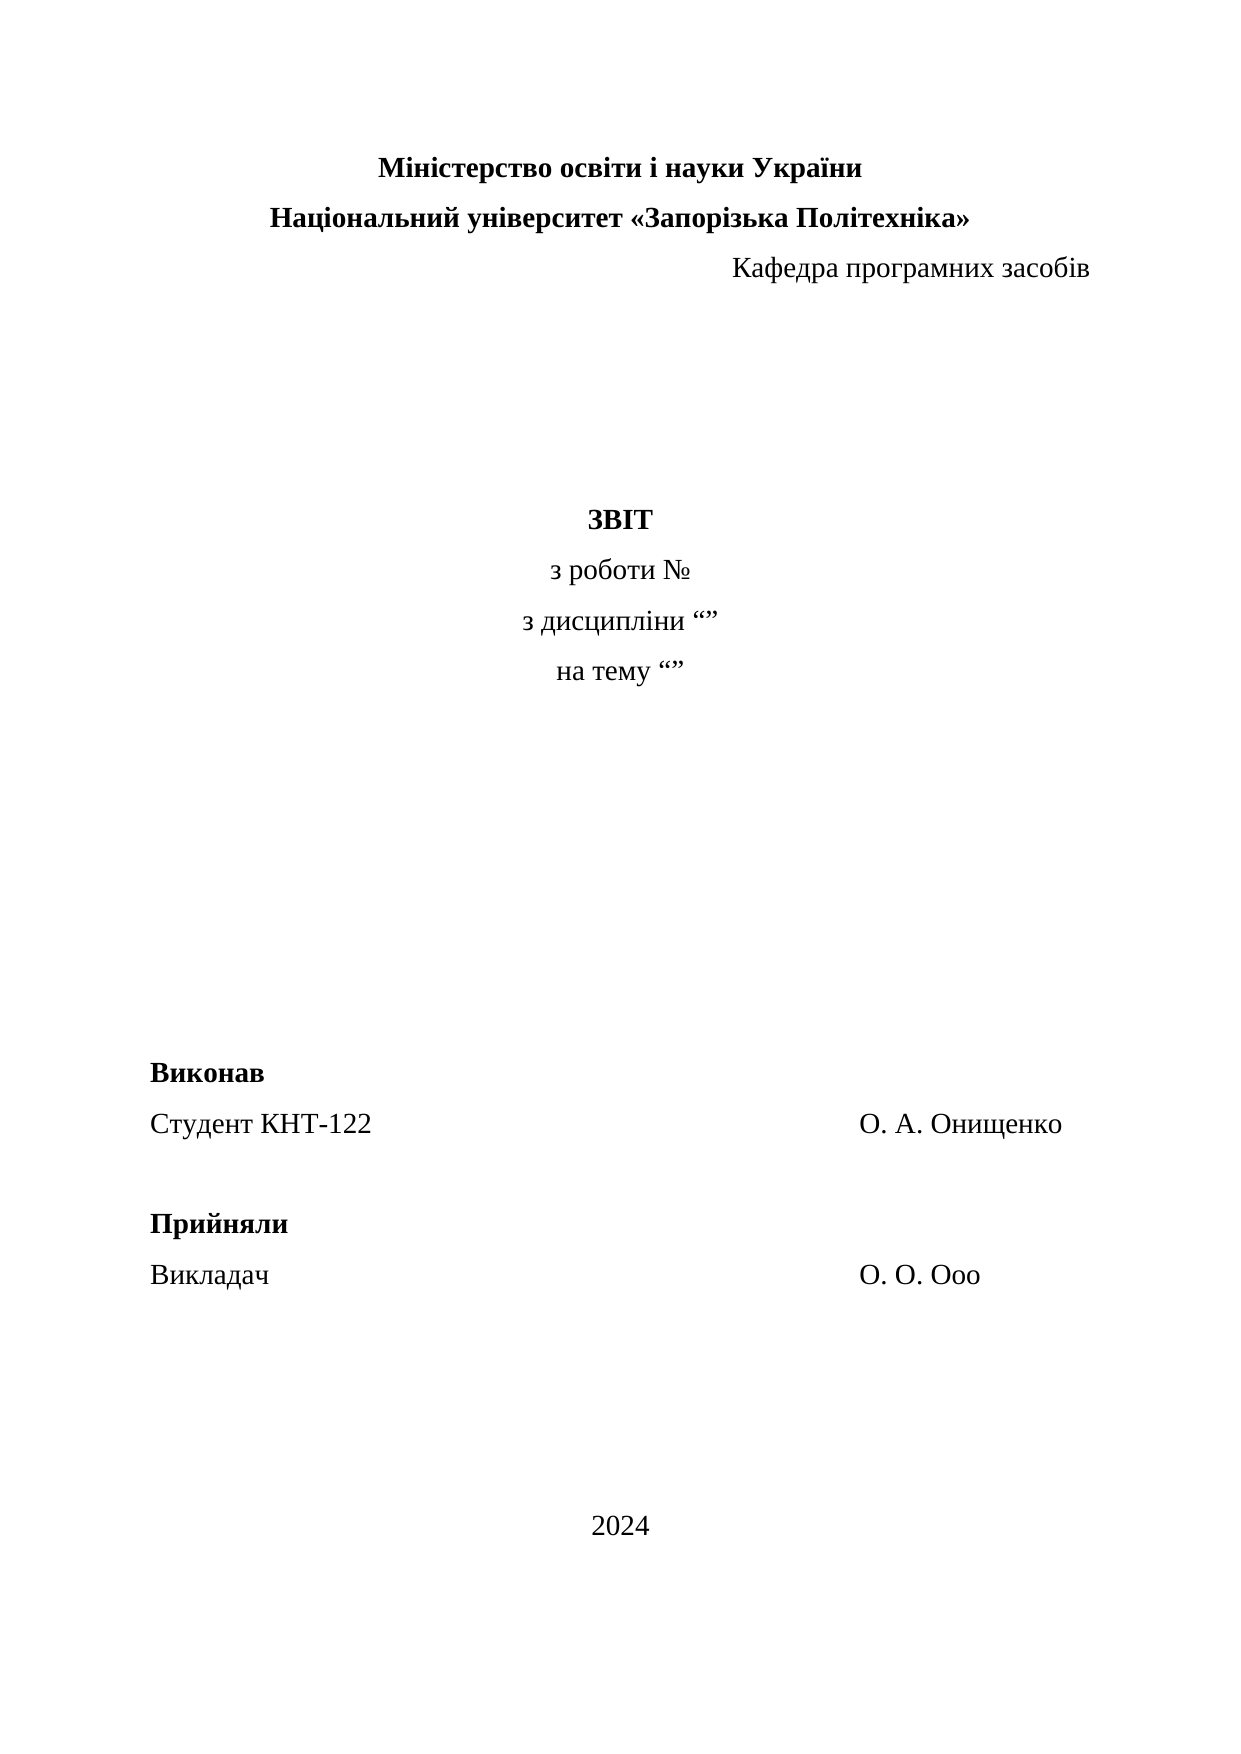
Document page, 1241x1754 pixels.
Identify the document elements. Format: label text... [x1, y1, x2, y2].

text з роботи № [150, 552, 1090, 586]
text 2024 [150, 1508, 1090, 1542]
text на тему “” [150, 653, 1090, 687]
text Викладач О. О. Ооо [150, 1257, 1090, 1290]
text з дисципліни “” [150, 603, 1090, 636]
text Кафедра програмних засобів [150, 251, 1090, 284]
text Міністерство освіти і науки України [150, 150, 1090, 183]
text Національний університет «Запорізька Політехніка» [150, 200, 1090, 234]
text ЗВІТ [150, 502, 1090, 536]
text Студент КНТ-122 О. А. Онищенко [150, 1106, 1090, 1139]
text Прийняли [150, 1207, 1090, 1240]
text Виконав [150, 1056, 1090, 1089]
